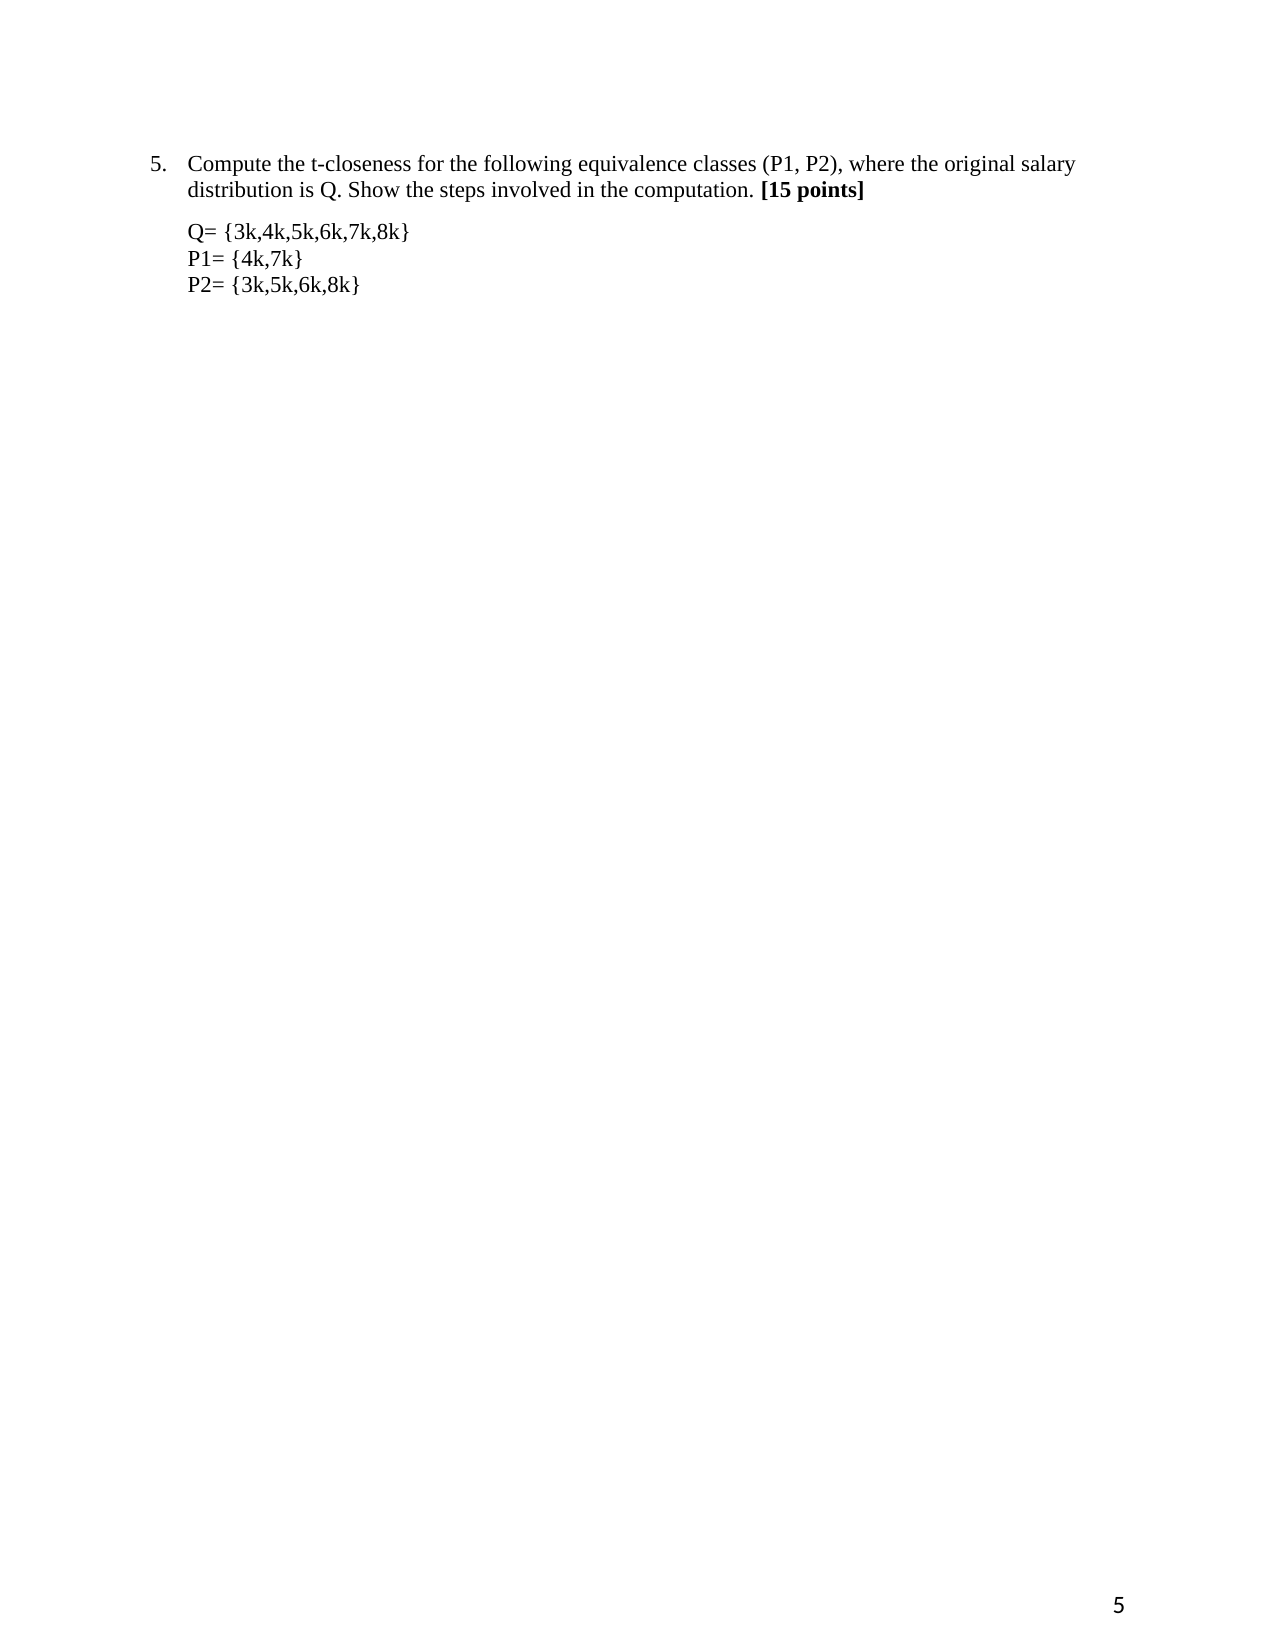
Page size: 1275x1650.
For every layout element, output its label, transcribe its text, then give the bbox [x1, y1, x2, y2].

list P1= {4k,7k} [187, 245, 1125, 271]
list Compute the t-closeness for the following equivalence classes (P1, P2), where the original salary distribution is Q. Show the steps involved in the computation. [15 points] [150, 150, 1125, 203]
list P2= {3k,5k,6k,8k} [187, 271, 1125, 297]
list Q= {3k,4k,5k,6k,7k,8k} [187, 218, 1125, 245]
